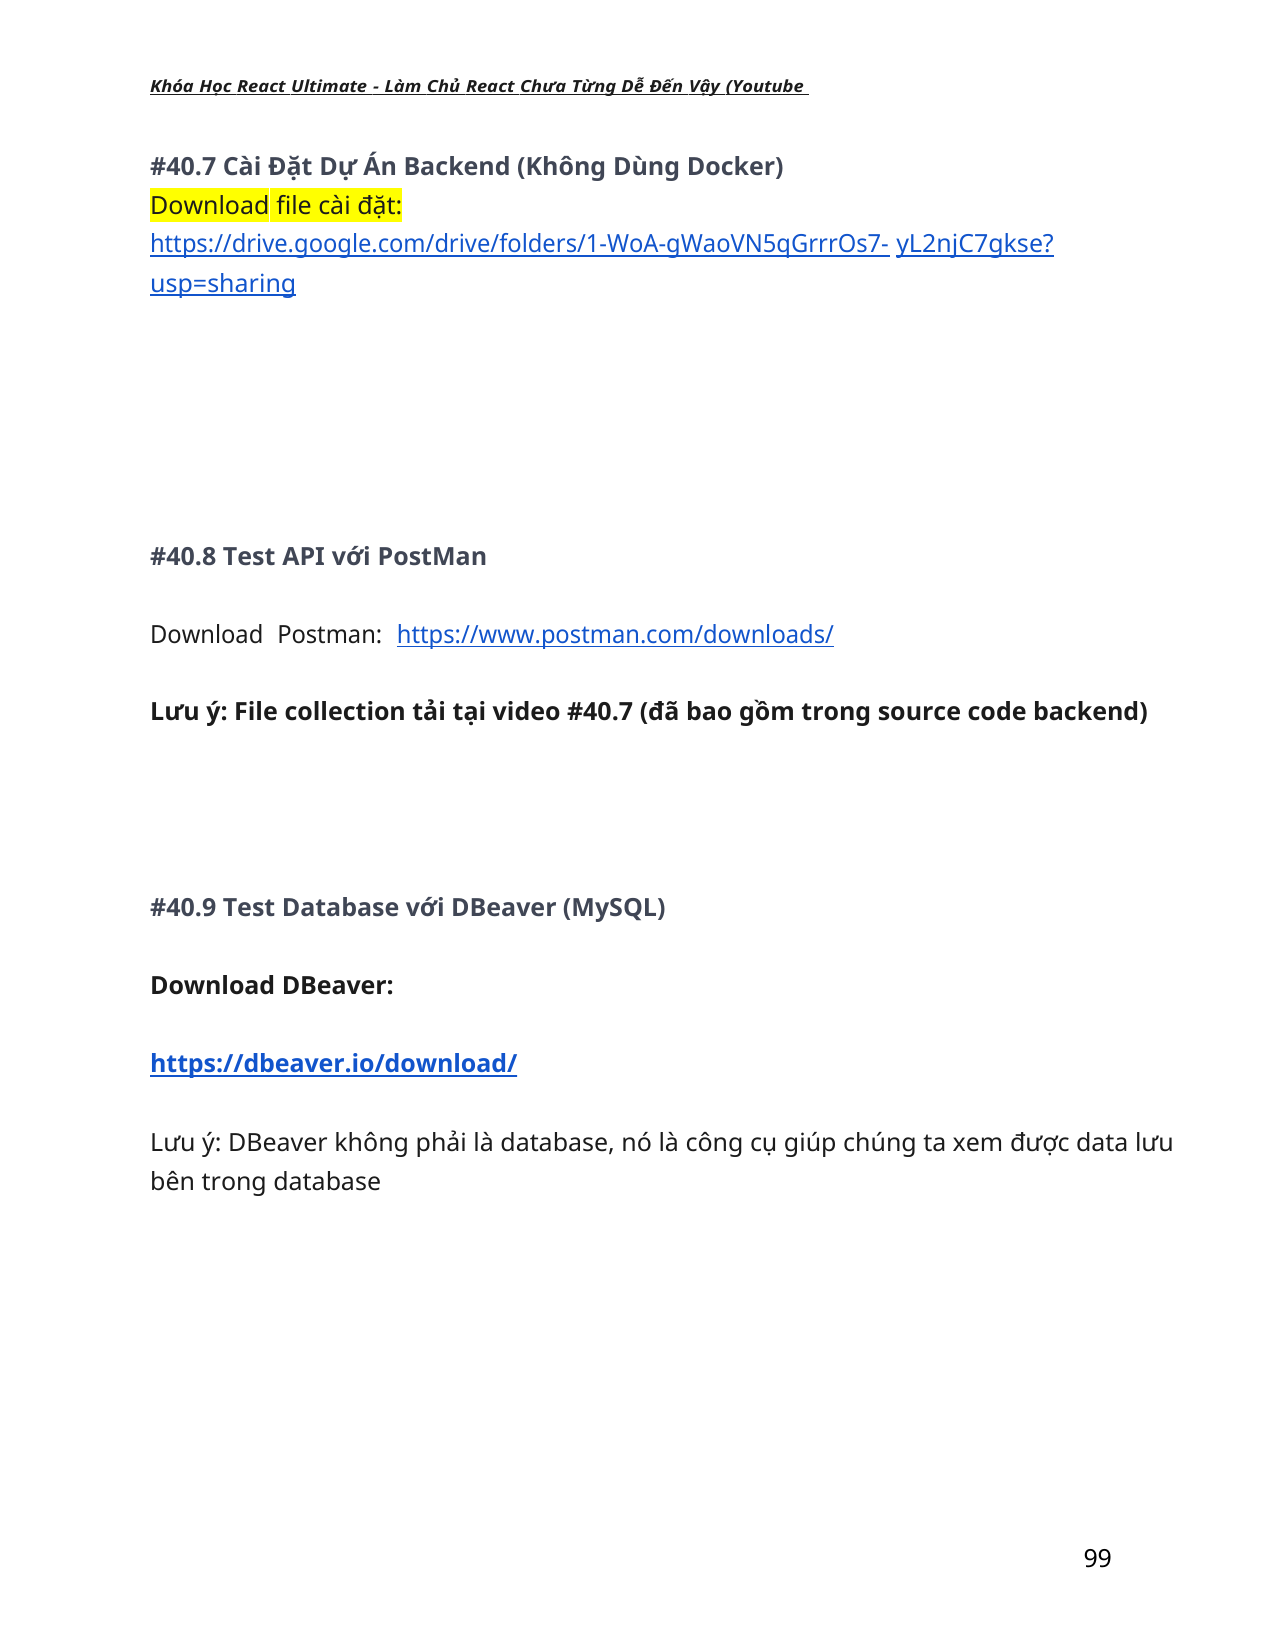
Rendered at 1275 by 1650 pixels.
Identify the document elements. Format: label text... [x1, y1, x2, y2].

text #40.9 Test Database với DBeaver (MySQL) Download DBeaver: https://dbeaver.io/download/ [150, 889, 728, 1080]
subtitle #40.7 Cài Đặt Dự Án Backend (Không Dùng Docker) [150, 149, 1225, 183]
text Lưu ý: DBeaver không phải là database, nó là công cụ giúp chúng ta xem được data lưu [150, 1124, 1225, 1158]
subtitle #40.8 Test API với PostMan [150, 538, 1225, 572]
text Download Postman: https://www.postman.com/downloads/ [150, 617, 1225, 651]
subtitle Lưu ý: File collection tải tại video #40.7 (đã bao gồm trong source code backend) [150, 693, 1225, 728]
text Download file cài đặt: [150, 187, 1225, 222]
text bên trong database [150, 1163, 1225, 1197]
text https://drive.google.com/drive/folders/1-WoA-gWaoVN5qGrrrOs7- yL2njC7gkse?usp=sharing [150, 226, 1113, 299]
